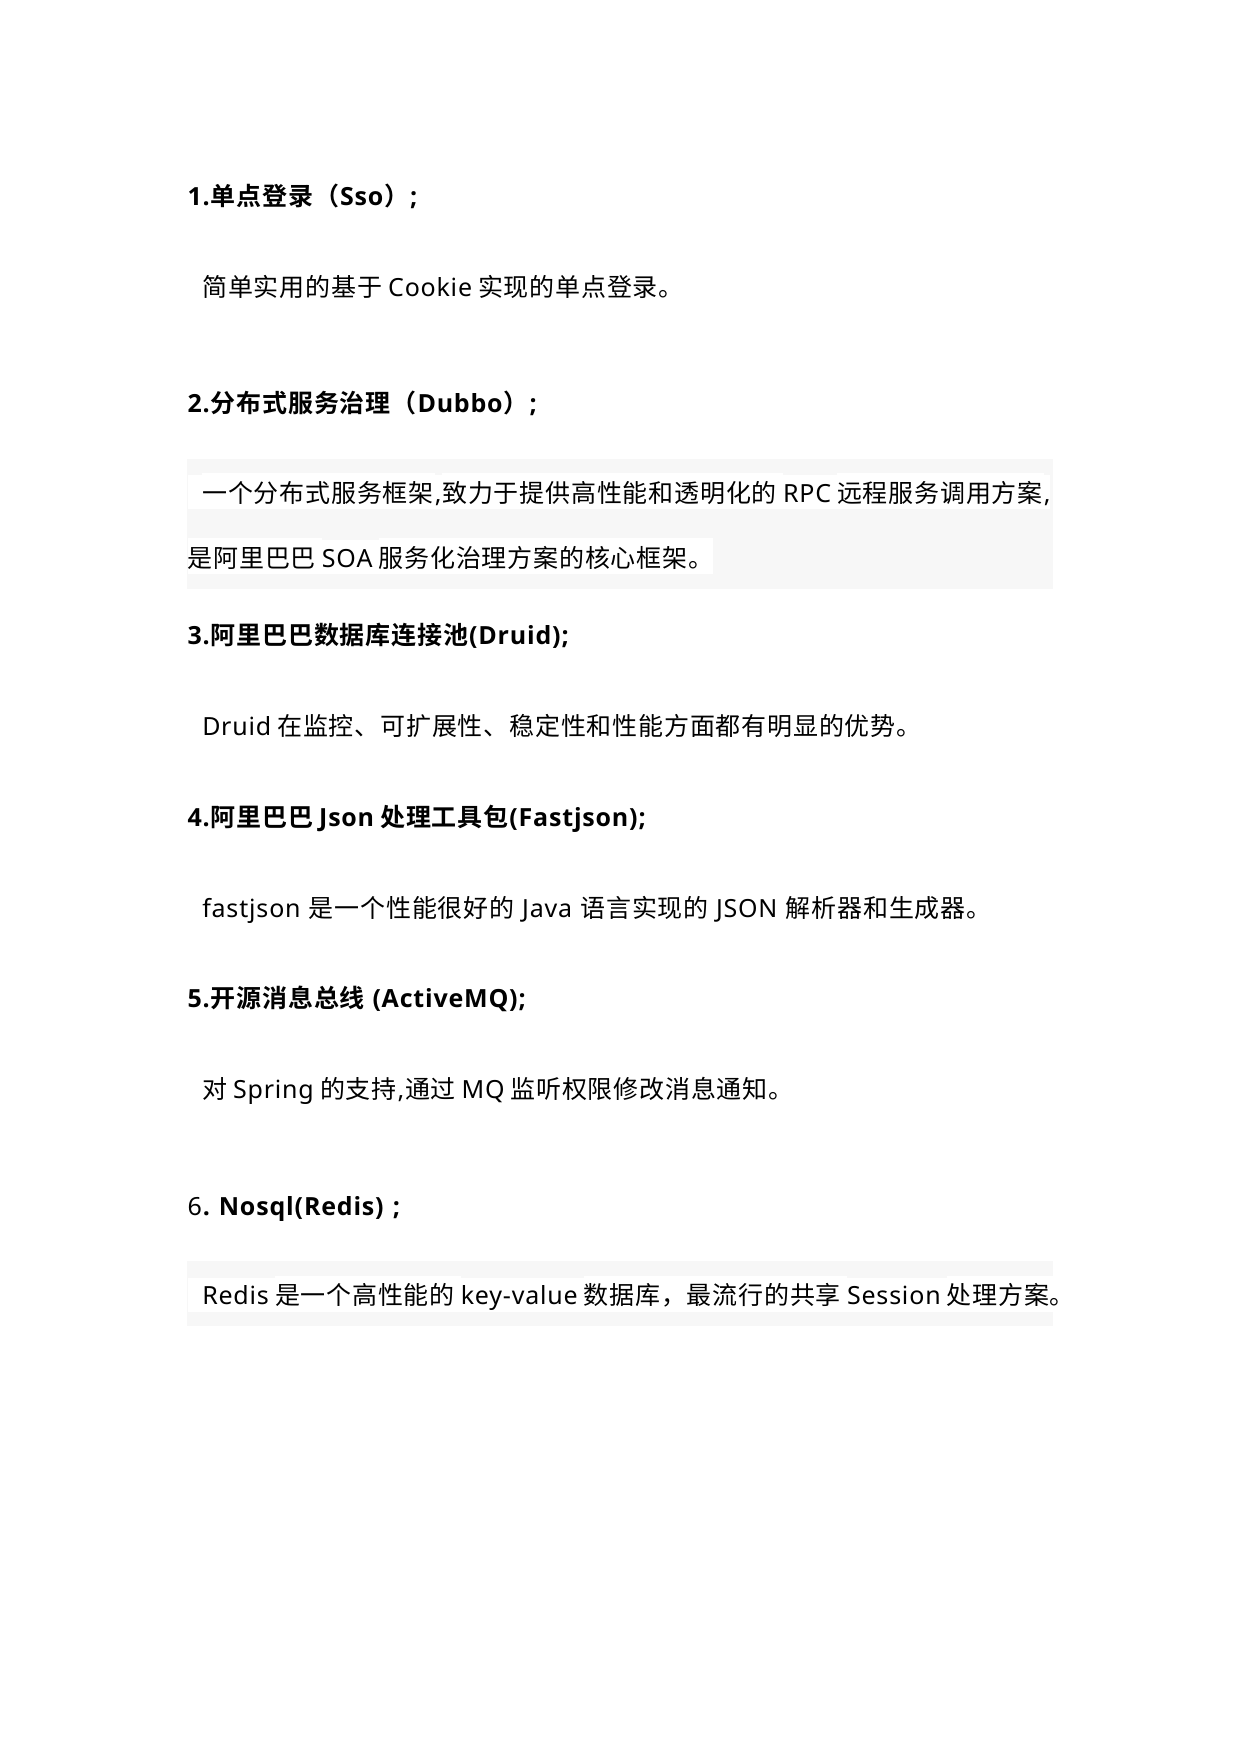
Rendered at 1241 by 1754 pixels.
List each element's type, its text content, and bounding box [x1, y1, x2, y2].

subtitle 6. Nosql(Redis) ; [187, 1171, 1053, 1236]
text 4.阿里巴巴Json处理工具包(Fastjson); [187, 783, 1053, 848]
text 1.单点登录（Sso）; [187, 162, 1053, 227]
text fastjson 是一个性能很好的 Java 语言实现的 JSON 解析器和生成器。 [187, 874, 1053, 939]
text Redis是一个高性能的key-value数据库，最流行的共享Session处理方案。 [187, 1261, 1053, 1326]
text 简单实用的基于Cookie实现的单点登录。 [187, 253, 1053, 318]
text 5.开源消息总线 (ActiveMQ); [187, 964, 1053, 1029]
text 对Spring的支持,通过MQ监听权限修改消息通知。 [187, 1055, 1053, 1120]
text 3.阿里巴巴数据库连接池(Druid); [187, 601, 1053, 666]
subtitle 2.分布式服务治理（Dubbo）; [187, 369, 1053, 434]
text Druid在监控、可扩展性、稳定性和性能方面都有明显的优势。 [187, 692, 1053, 757]
text 一个分布式服务框架,致力于提供高性能和透明化的RPC远程服务调用方案,是阿里巴巴SOA服务化治理方案的核心框架。 [187, 459, 1053, 589]
